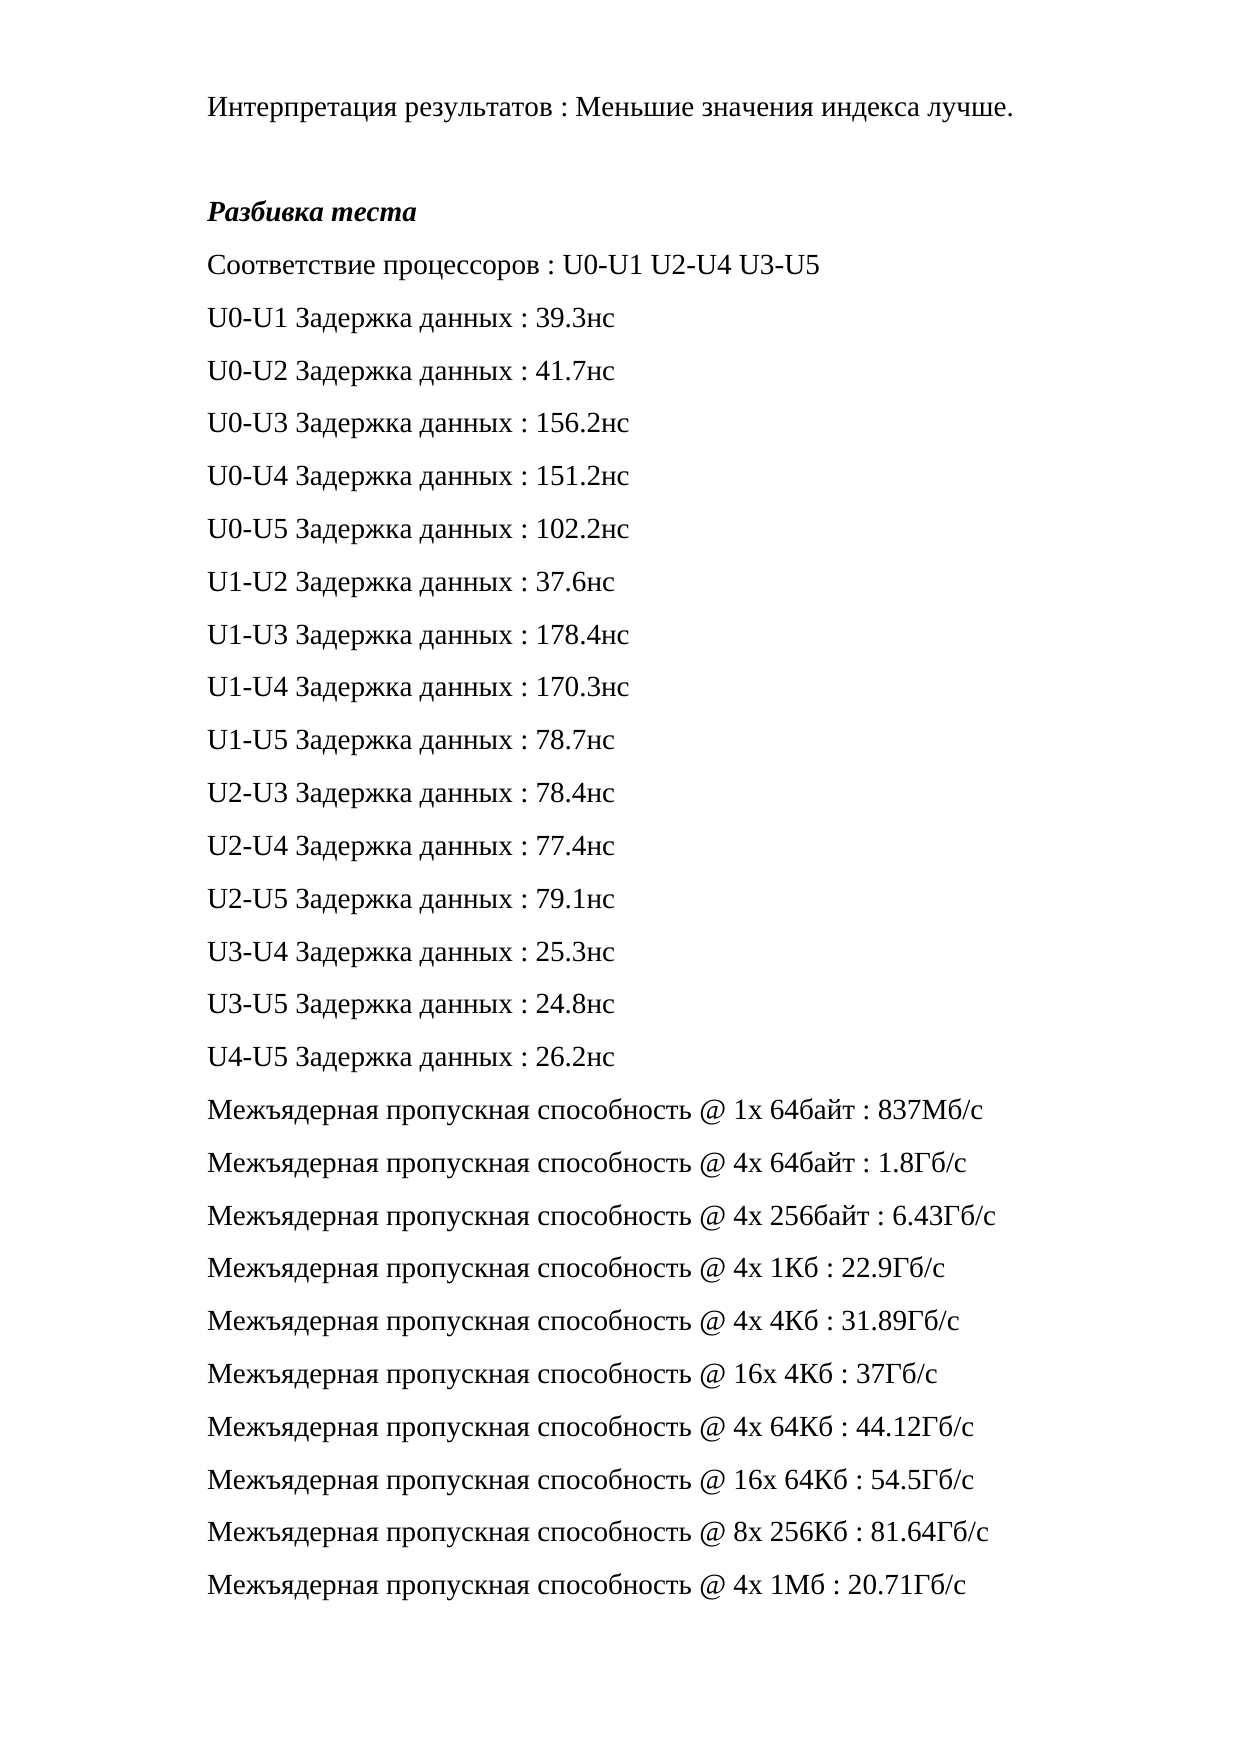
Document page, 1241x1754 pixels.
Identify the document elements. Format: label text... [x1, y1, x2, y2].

text U2-U3 Задержка данных : 78.4нс [148, 775, 1152, 809]
text Межъядерная пропускная способность @ 4x 1Кб : 22.9Гб/с [148, 1251, 1152, 1284]
text Соответствие процессоров : U0-U1 U2-U4 U3-U5 [148, 247, 1152, 281]
text Межъядерная пропускная способность @ 1x 64байт : 837Мб/с [148, 1092, 1152, 1126]
text U1-U5 Задержка данных : 78.7нс [148, 722, 1152, 756]
text U0-U3 Задержка данных : 156.2нс [148, 406, 1152, 439]
text U1-U2 Задержка данных : 37.6нс [148, 564, 1152, 597]
text U0-U2 Задержка данных : 41.7нс [148, 353, 1152, 386]
text Межъядерная пропускная способность @ 16x 64Кб : 54.5Гб/с [148, 1462, 1152, 1495]
text U0-U1 Задержка данных : 39.3нс [148, 300, 1152, 333]
text Межъядерная пропускная способность @ 4x 64байт : 1.8Гб/с [148, 1145, 1152, 1178]
text U3-U5 Задержка данных : 24.8нс [148, 986, 1152, 1020]
text U4-U5 Задержка данных : 26.2нс [148, 1039, 1152, 1073]
text U1-U4 Задержка данных : 170.3нс [148, 669, 1152, 703]
text U2-U5 Задержка данных : 79.1нс [148, 881, 1152, 914]
text Межъядерная пропускная способность @ 4x 256байт : 6.43Гб/с [148, 1198, 1152, 1231]
text Межъядерная пропускная способность @ 4x 64Кб : 44.12Гб/с [148, 1409, 1152, 1442]
text U2-U4 Задержка данных : 77.4нс [148, 828, 1152, 862]
text Межъядерная пропускная способность @ 4x 1Мб : 20.71Гб/с [148, 1567, 1152, 1601]
text Разбивка теста [148, 194, 1152, 228]
text Межъядерная пропускная способность @ 16x 4Кб : 37Гб/с [148, 1356, 1152, 1390]
text Межъядерная пропускная способность @ 4x 4Кб : 31.89Гб/с [148, 1303, 1152, 1337]
text Интерпретация результатов : Меньшие значения индекса лучше. [148, 89, 1152, 122]
text Межъядерная пропускная способность @ 8x 256Кб : 81.64Гб/с [148, 1514, 1152, 1548]
text U0-U5 Задержка данных : 102.2нс [148, 511, 1152, 545]
text U1-U3 Задержка данных : 178.4нс [148, 617, 1152, 650]
text U0-U4 Задержка данных : 151.2нс [148, 458, 1152, 492]
text U3-U4 Задержка данных : 25.3нс [148, 934, 1152, 967]
